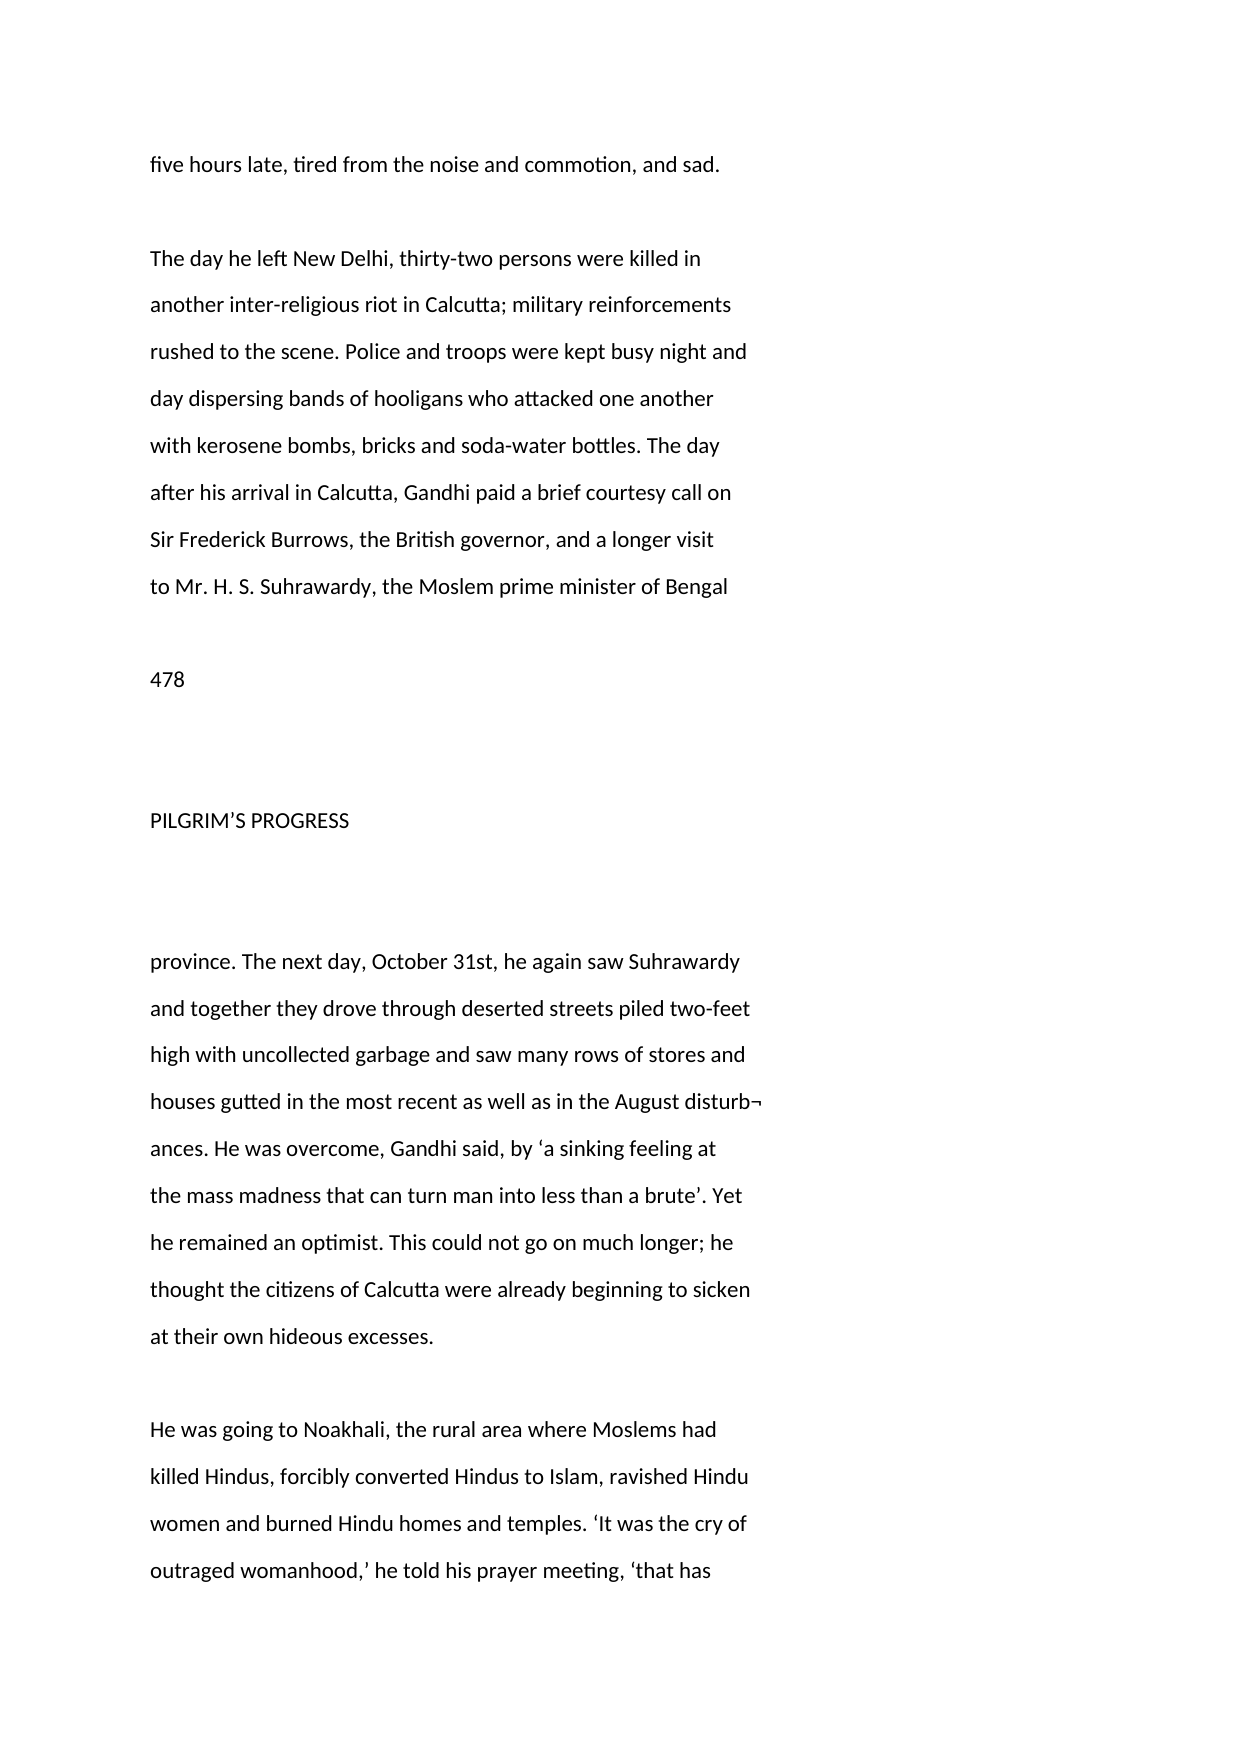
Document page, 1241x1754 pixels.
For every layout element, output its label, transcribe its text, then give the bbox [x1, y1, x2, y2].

text another inter-religious riot in Calcutta; military reinforcements [150, 291, 1090, 319]
text rushed to the scene. Police and troops were kept busy night and [150, 337, 1090, 366]
text high with uncollected garbage and saw many rows of stores and [150, 1041, 1090, 1069]
text after his arrival in Calcutta, Gandhi paid a brief courtesy call on [150, 478, 1090, 506]
text women and burned Hindu homes and temples. ‘It was the cry of [150, 1509, 1090, 1537]
text houses gutted in the most recent as well as in the August disturb¬ [150, 1087, 1090, 1116]
text and together they drove through deserted streets piled two-feet [150, 994, 1090, 1022]
text Sir Frederick Burrows, the British governor, and a longer visit [150, 525, 1090, 553]
text province. The next day, October 31st, he again saw Suhrawardy [150, 947, 1090, 975]
text to Mr. H. S. Suhrawardy, the Moslem prime minister of Bengal [150, 572, 1090, 600]
text at their own hideous excesses. [150, 1322, 1090, 1350]
text 478 [150, 666, 1090, 694]
text he remained an optimist. This could not go on much longer; he [150, 1228, 1090, 1256]
text thought the citizens of Calcutta were already beginning to sicken [150, 1275, 1090, 1303]
text The day he left New Delhi, thirty-two persons were killed in [150, 244, 1090, 272]
text five hours late, tired from the noise and commotion, and sad. [150, 150, 1090, 178]
text the mass madness that can turn man into less than a brute’. Yet [150, 1181, 1090, 1209]
text PILGRIM’S PROGRESS [150, 806, 1090, 834]
text day dispersing bands of hooligans who attacked one another [150, 384, 1090, 412]
text outraged womanhood,’ he told his prayer meeting, ‘that has [150, 1556, 1090, 1584]
text with kerosene bombs, bricks and soda-water bottles. The day [150, 431, 1090, 459]
text He was going to Noakhali, the rural area where Moslems had [150, 1416, 1090, 1444]
text ances. He was overcome, Gandhi said, by ‘a sinking feeling at [150, 1134, 1090, 1162]
text killed Hindus, forcibly converted Hindus to Islam, ravished Hindu [150, 1462, 1090, 1491]
